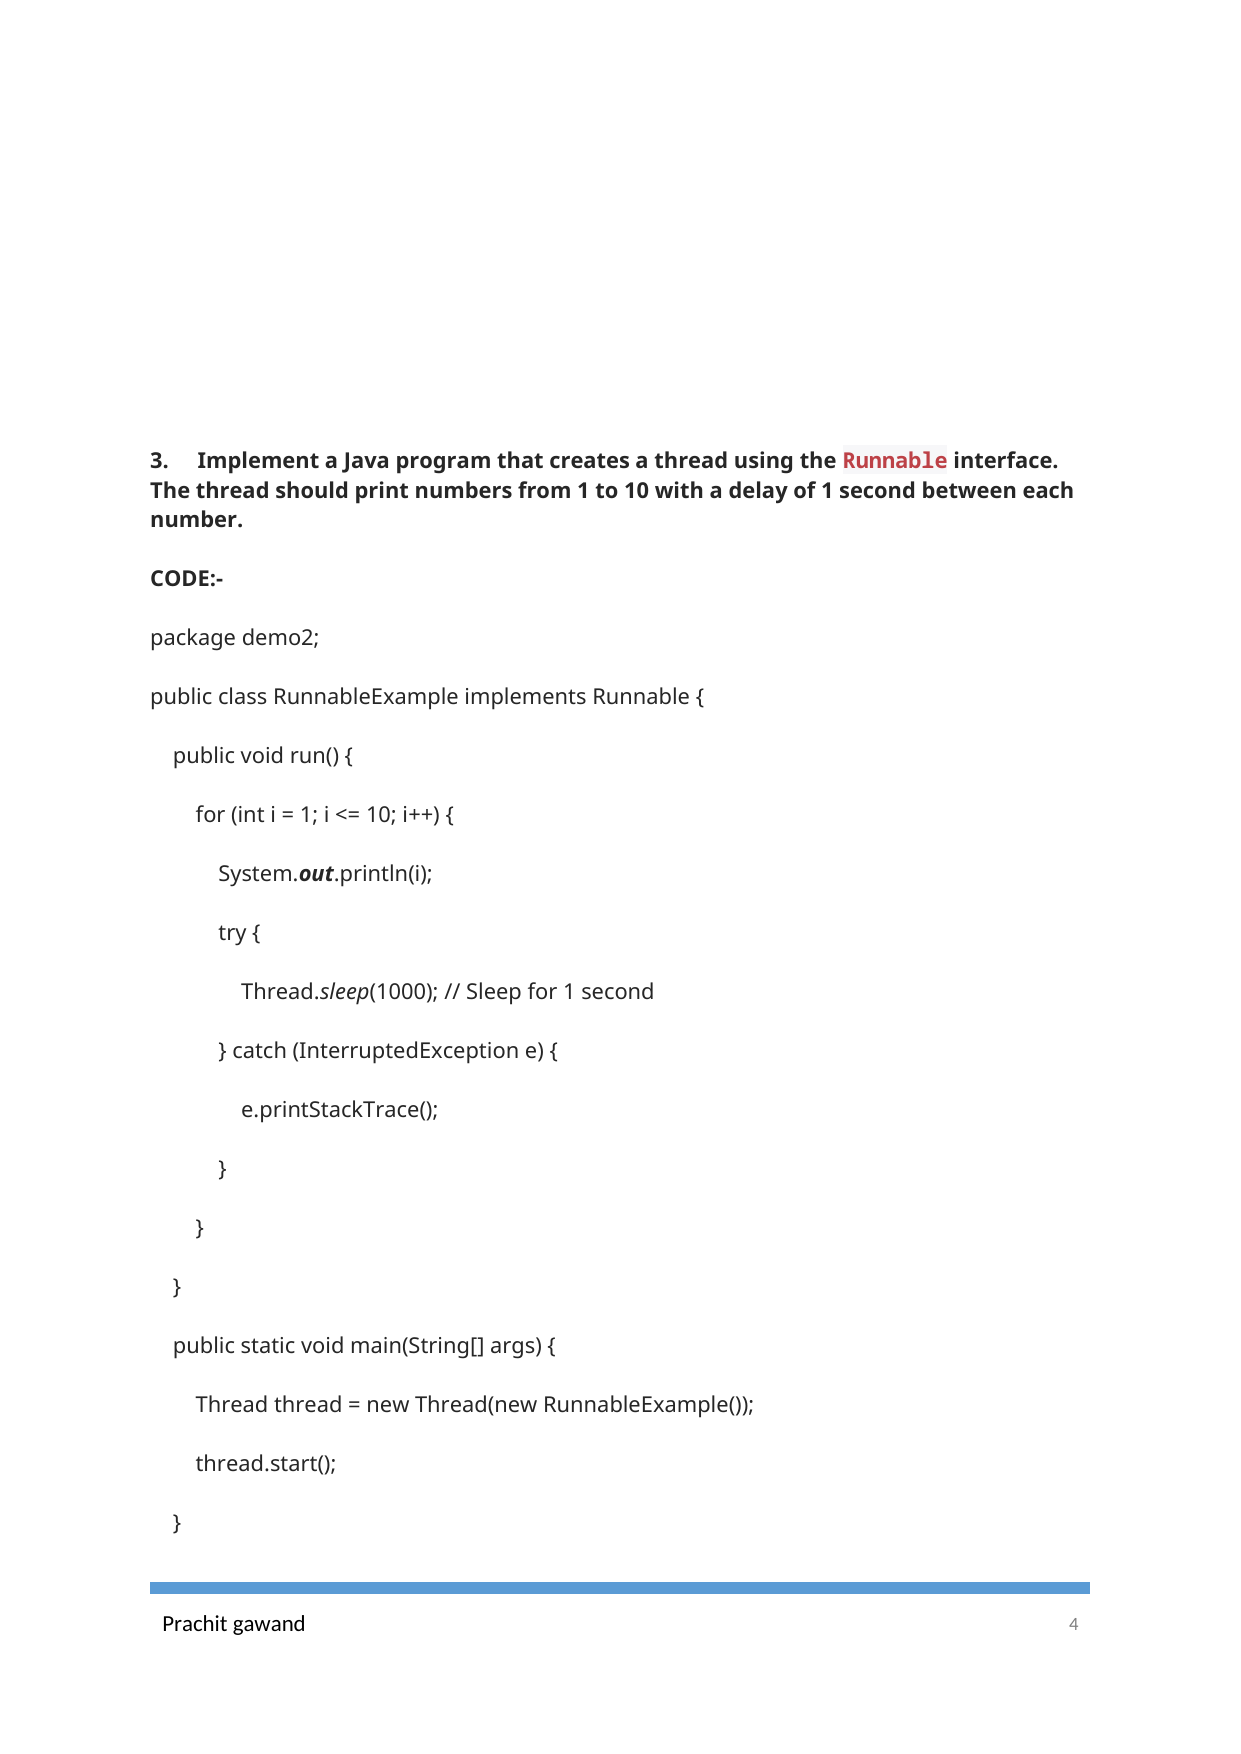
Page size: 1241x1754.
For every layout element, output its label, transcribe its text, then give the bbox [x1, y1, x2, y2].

text Thread.sleep(1000); // Sleep for 1 second [150, 976, 1090, 1006]
text CODE:- [150, 563, 1090, 593]
text thread.start(); [150, 1448, 1090, 1477]
text e.printStackTrace(); [150, 1094, 1090, 1124]
text Thread thread = new Thread(new RunnableExample()); [150, 1389, 1090, 1418]
text } [150, 1153, 1090, 1183]
text public void run() { [150, 740, 1090, 770]
text } [150, 1507, 1090, 1536]
text } catch (InterruptedException e) { [150, 1035, 1090, 1065]
text try { [150, 917, 1090, 947]
text for (int i = 1; i <= 10; i++) { [150, 799, 1090, 829]
text System.out.println(i); [150, 858, 1090, 888]
text } [150, 1271, 1090, 1301]
text public class RunnableExample implements Runnable { [150, 681, 1090, 711]
text package demo2; [150, 622, 1090, 652]
text public static void main(String[] args) { [150, 1330, 1090, 1359]
text } [150, 1212, 1090, 1242]
text 3. Implement a Java program that creates a thread using the Runnable interface. The thread should print numbers from 1 to 10 with a delay of 1 second between each number. [150, 445, 1090, 534]
